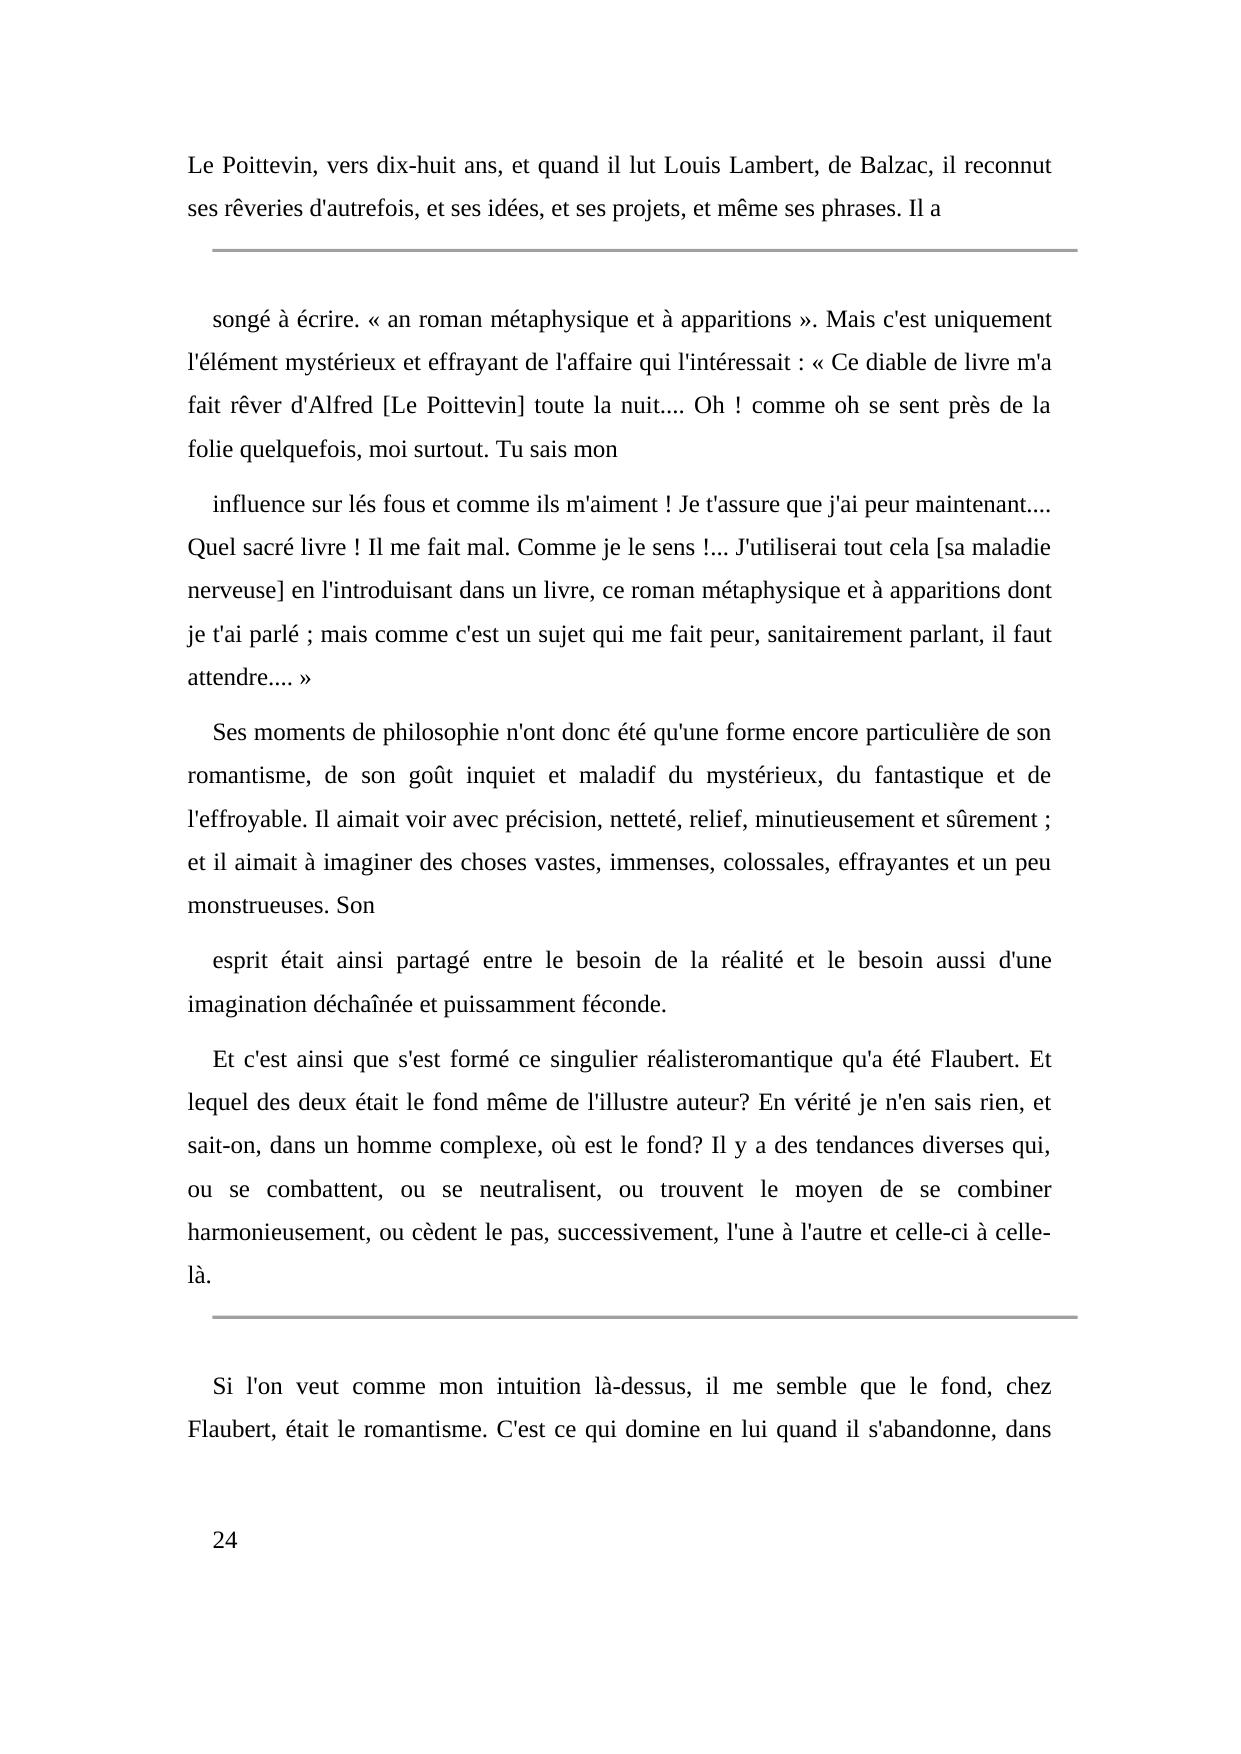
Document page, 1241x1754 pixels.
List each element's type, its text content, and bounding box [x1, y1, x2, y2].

text influence sur lés fous et comme ils m'aiment ! Je t'assure que j'ai peur maintenant.... Quel sacré livre ! Il me fait mal. Comme je le sens !... J'utiliserai tout cela [sa maladie nerveuse] en l'introduisant dans un livre, ce roman métaphysique et à apparitions dont je t'ai parlé ; mais comme c'est un sujet qui me fait peur, sanitairement parlant, il faut attendre.... » [187, 489, 1053, 691]
text Ses moments de philosophie n'ont donc été qu'une forme encore particulière de son romantisme, de son goût inquiet et maladif du mystérieux, du fantastique et de l'effroyable. Il aimait voir avec précision, netteté, relief, minutieusement et sûrement ; et il aimait à imaginer des choses vastes, immenses, colossales, effrayantes et un peu monstrueuses. Son [187, 717, 1053, 919]
text Et c'est ainsi que s'est formé ce singulier réalisteromantique qu'a été Flaubert. Et lequel des deux était le fond même de l'illustre auteur? En vérité je n'en sais rien, et sait-on, dans un homme complexe, où est le fond? Il y a des tendances diverses qui, ou se combattent, ou se neutralisent, ou trouvent le moyen de se combiner harmonieusement, ou cèdent le pas, successivement, l'une à l'autre et celle-ci à celle-là. [187, 1044, 1053, 1289]
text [187, 150, 1053, 222]
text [187, 1371, 1053, 1443]
text esprit était ainsi partagé entre le besoin de la réalité et le besoin aussi d'une imagination déchaînée et puissamment féconde. [187, 946, 1053, 1017]
text songé à écrire. « an roman métaphysique et à apparitions ». Mais c'est uniquement l'élément mystérieux et effrayant de l'affaire qui l'intéressait : « Ce diable de livre m'a fait rêver d'Alfred [Le Poittevin] toute la nuit.... Oh ! comme oh se sent près de la folie quelquefois, moi surtout. Tu sais mon [187, 304, 1053, 462]
